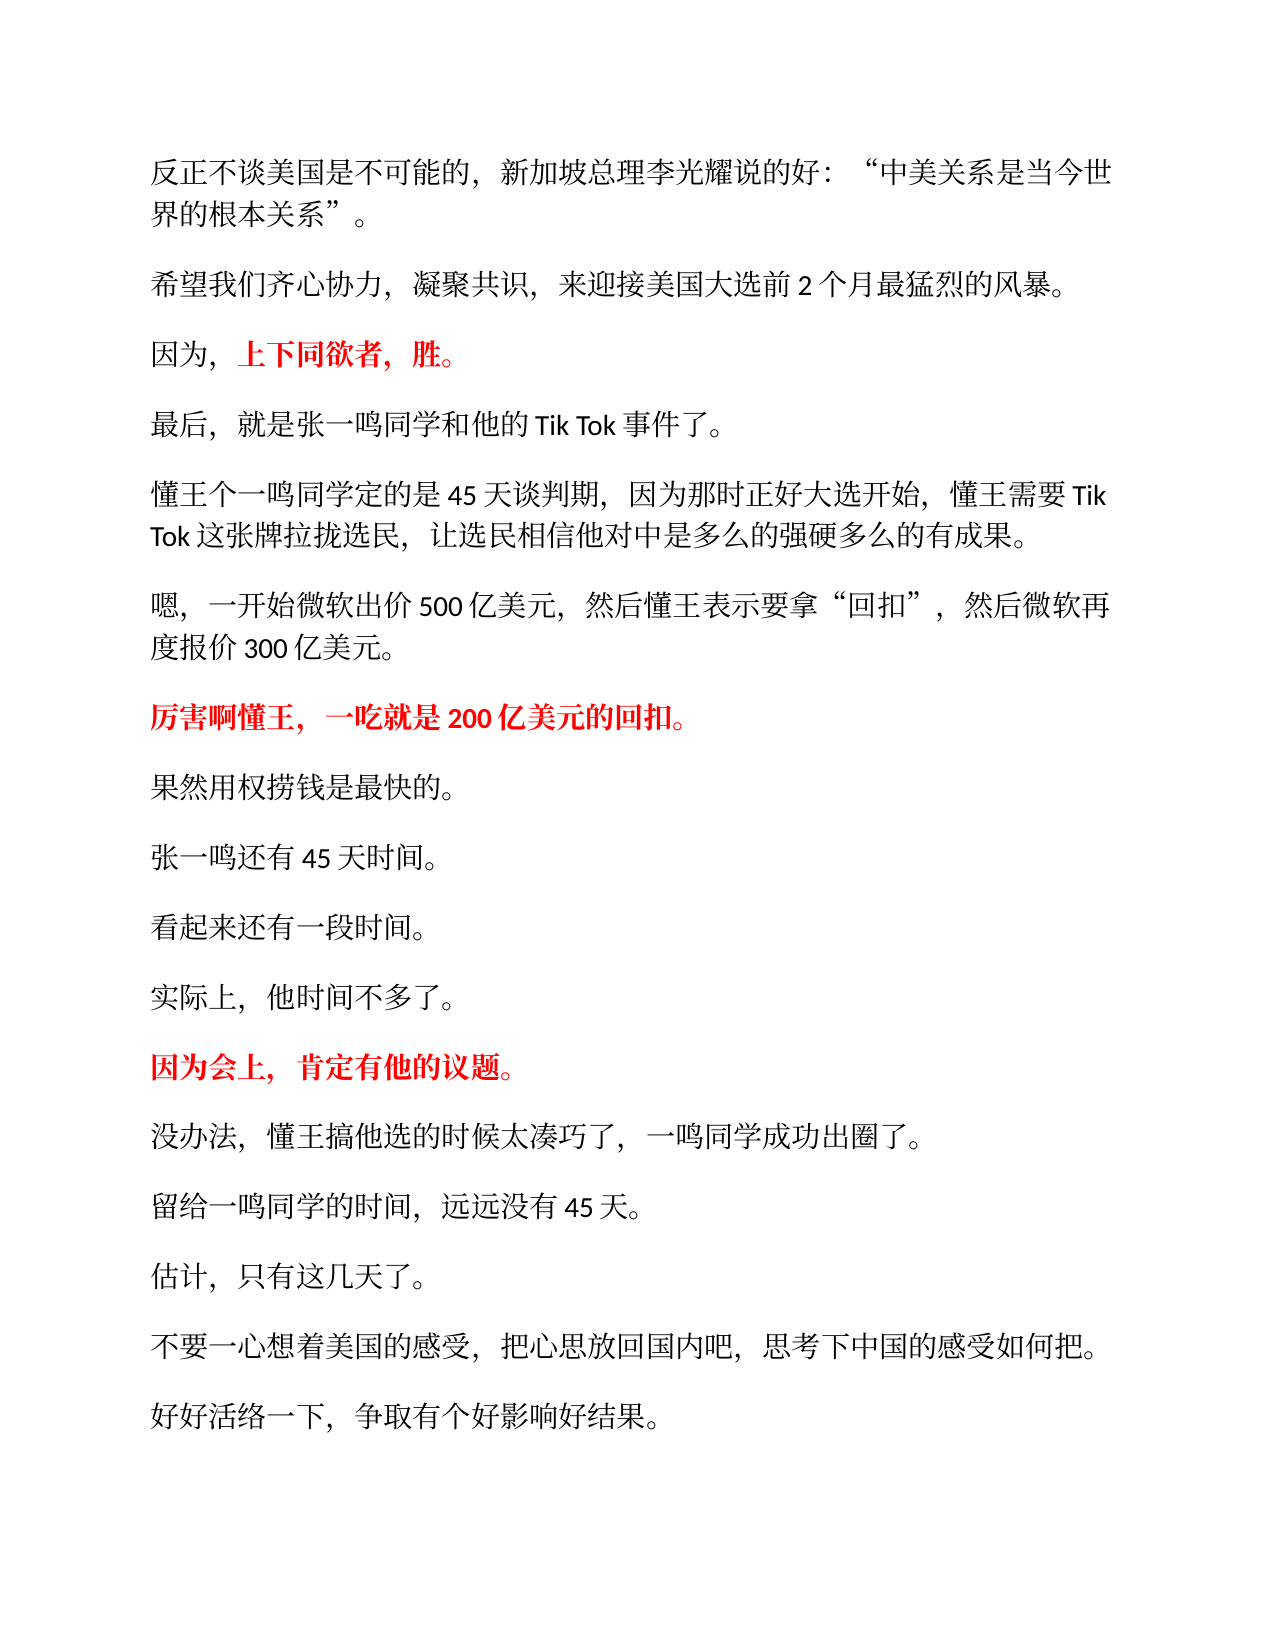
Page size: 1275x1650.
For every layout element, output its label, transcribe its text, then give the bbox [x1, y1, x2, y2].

text 估计，只有这几天了。 [150, 1254, 1125, 1296]
text 希望我们齐心协力，凝聚共识，来迎接美国大选前2个月最猛烈的风暴。 [150, 262, 1125, 304]
text 嗯，一开始微软出价500亿美元，然后懂王表示要拿“回扣”，然后微软再度报价300亿美元。 [150, 583, 1125, 667]
text 因为会上，肯定有他的议题。 [150, 1044, 1125, 1086]
text 懂王个一鸣同学定的是45天谈判期，因为那时正好大选开始，懂王需要Tik Tok这张牌拉拢选民，让选民相信他对中是多么的强硬多么的有成果。 [150, 471, 1125, 555]
text 张一鸣还有45天时间。 [150, 835, 1125, 877]
text 最后，就是张一鸣同学和他的Tik Tok事件了。 [150, 402, 1125, 443]
text 反正不谈美国是不可能的，新加坡总理李光耀说的好：“中美关系是当今世界的根本关系”。 [150, 150, 1125, 234]
text 看起来还有一段时间。 [150, 905, 1125, 947]
text 因为，上下同欲者，胜。 [150, 332, 1125, 373]
text 厉害啊懂王，一吃就是200亿美元的回扣。 [150, 695, 1125, 737]
text 果然用权捞钱是最快的。 [150, 765, 1125, 807]
text 好好活络一下，争取有个好影响好结果。 [150, 1394, 1125, 1436]
text 不要一心想着美国的感受，把心思放回国内吧，思考下中国的感受如何把。 [150, 1324, 1125, 1366]
text 实际上，他时间不多了。 [150, 974, 1125, 1016]
text 没办法，懂王搞他选的时候太凑巧了，一鸣同学成功出圈了。 [150, 1114, 1125, 1156]
text 留给一鸣同学的时间，远远没有45天。 [150, 1184, 1125, 1226]
